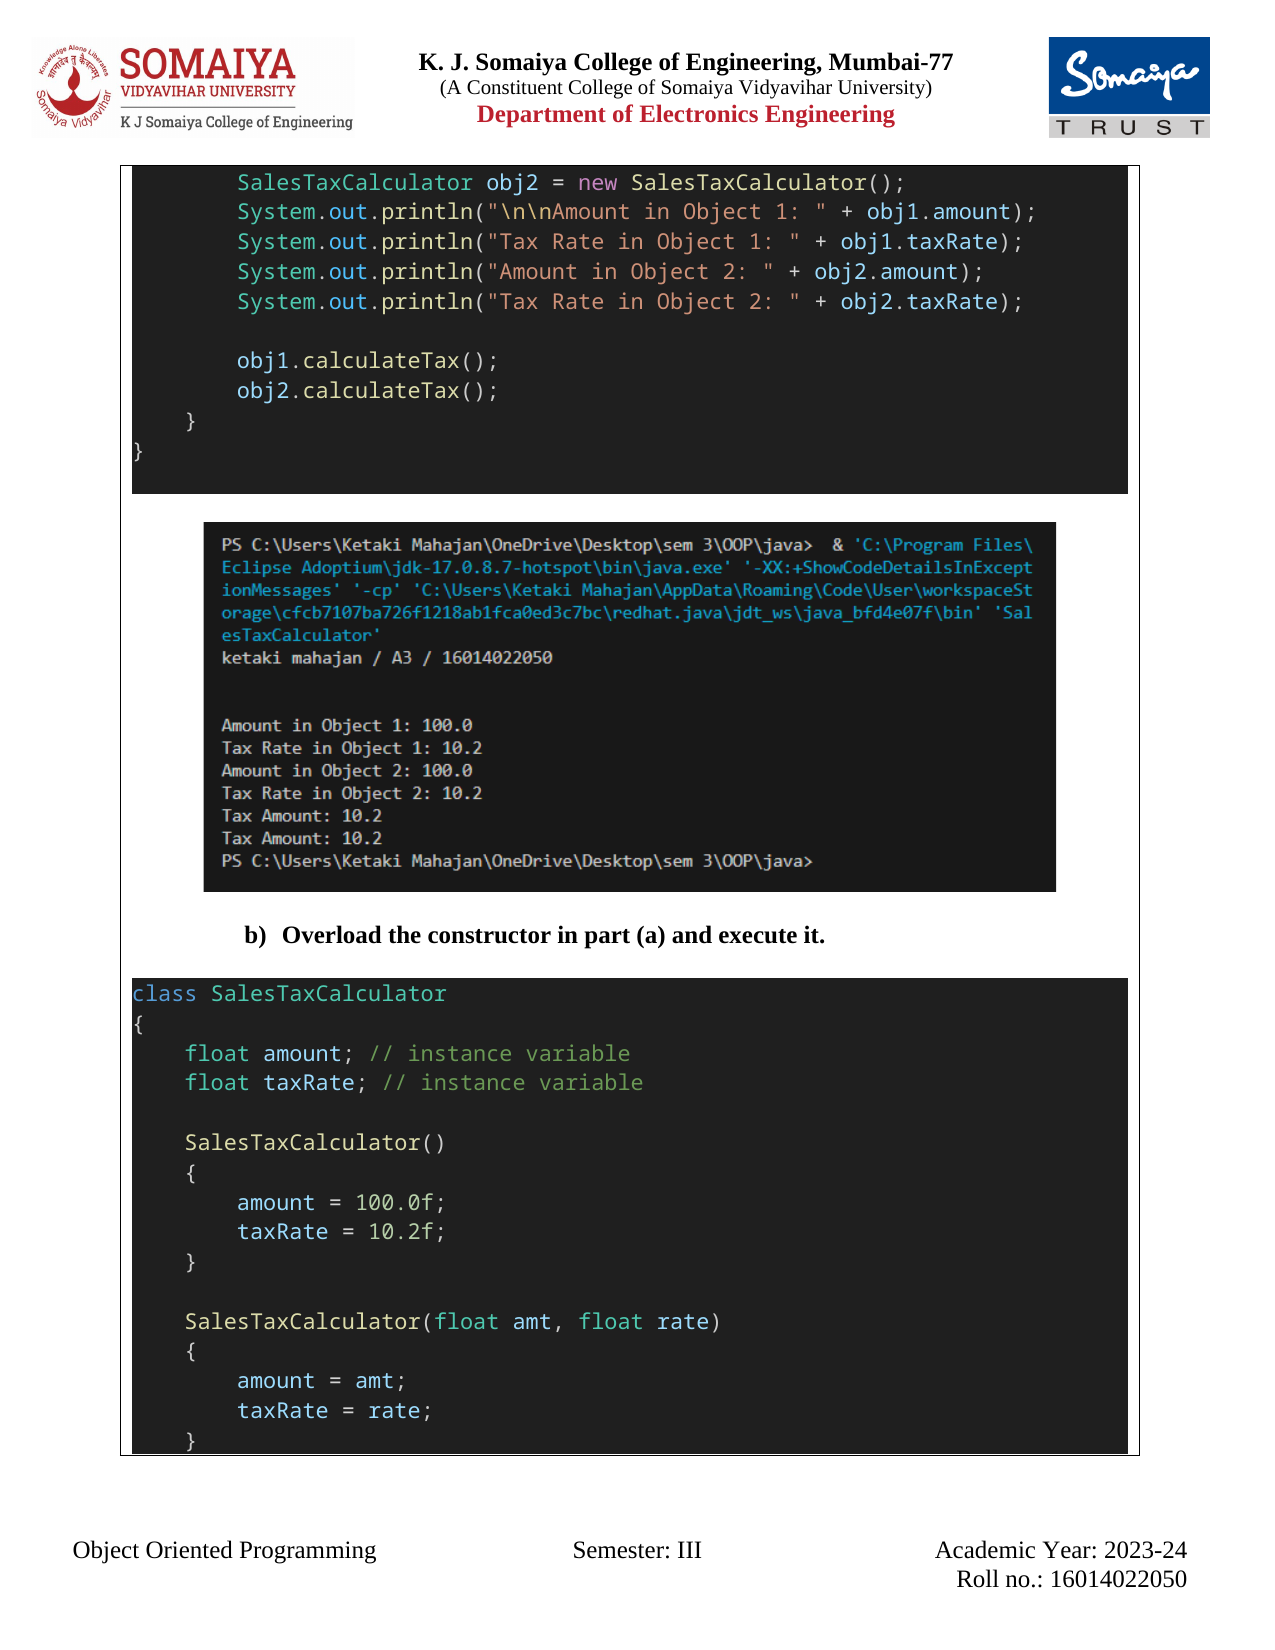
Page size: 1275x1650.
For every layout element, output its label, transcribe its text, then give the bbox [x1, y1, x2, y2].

picture [31, 37, 356, 138]
picture [1048, 37, 1210, 138]
picture [203, 522, 1057, 892]
